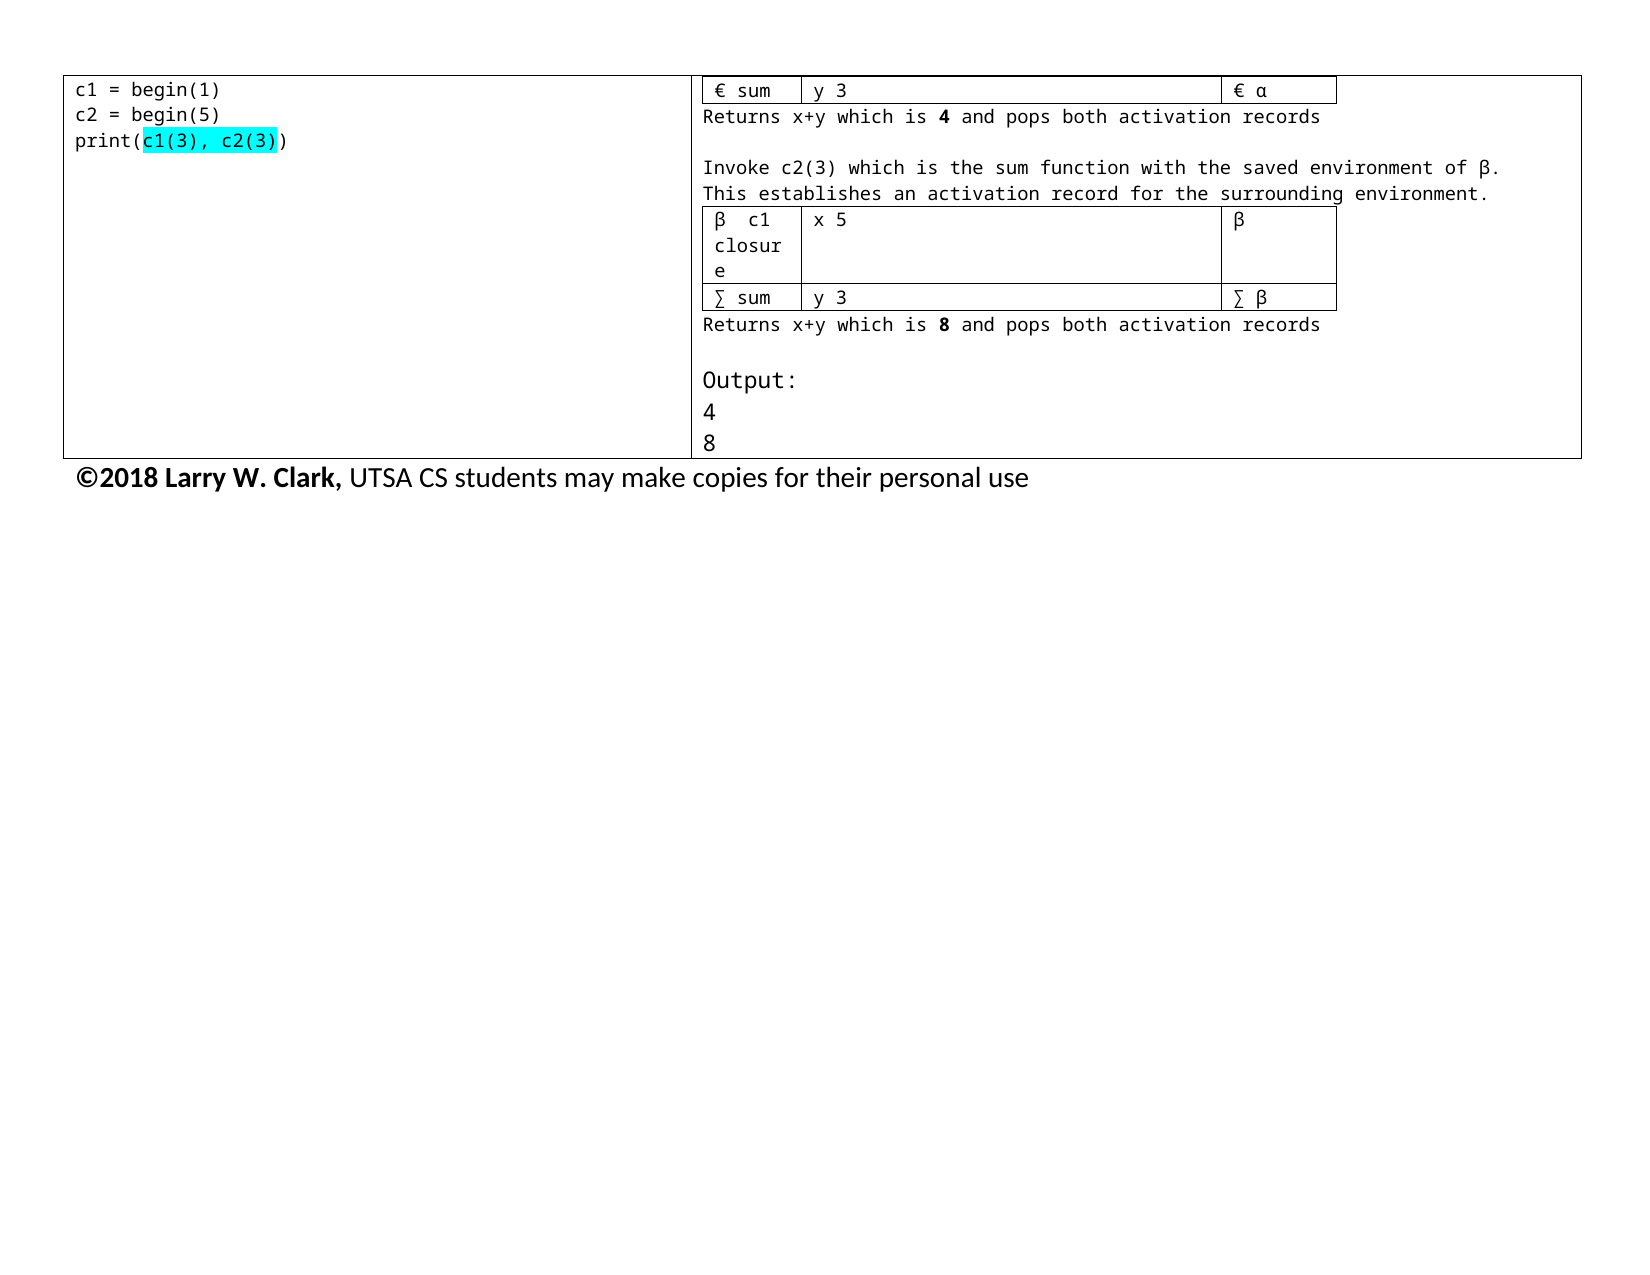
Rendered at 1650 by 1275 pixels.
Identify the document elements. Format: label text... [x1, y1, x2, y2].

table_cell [692, 76, 1581, 458]
text ©2018 Larry W. Clark, UTSA CS students may make copies for their personal use [75, 459, 1575, 495]
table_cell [64, 76, 691, 458]
